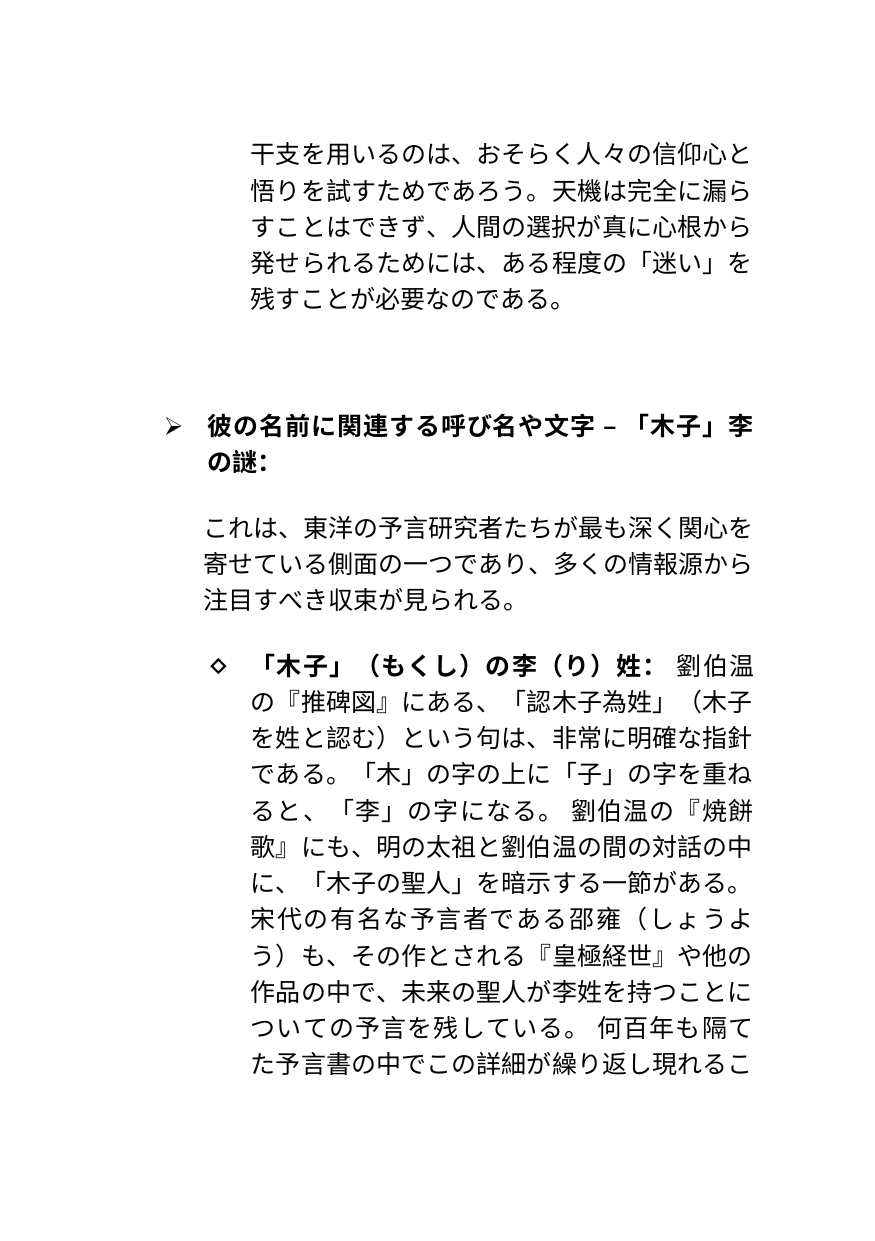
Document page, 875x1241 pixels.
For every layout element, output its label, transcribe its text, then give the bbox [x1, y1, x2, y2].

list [207, 755, 754, 1081]
text これは、東洋の予言研究者たちが最も深く関心を寄せている側面の一つであり、多くの情報源から注目すべき収束が見られる。 [203, 617, 754, 726]
list テイラーの注記： 偉大な覚者や予言者たちが、通常、絶対的に変更不可能な具体的な年月日を明示せず、象徴的なイメージ、数字、干支を用いるのは、おそらく人々の信仰心と悟りを試すためであろう。天機は完全に漏らすことはできず、人間の選択が真に心根から発せられるためには、ある程度の「迷い」を残すことが必要なのである。 [207, 135, 754, 425]
list 彼の名前に関連する呼び名や文字 – 「木子」李の謎： [164, 515, 754, 588]
